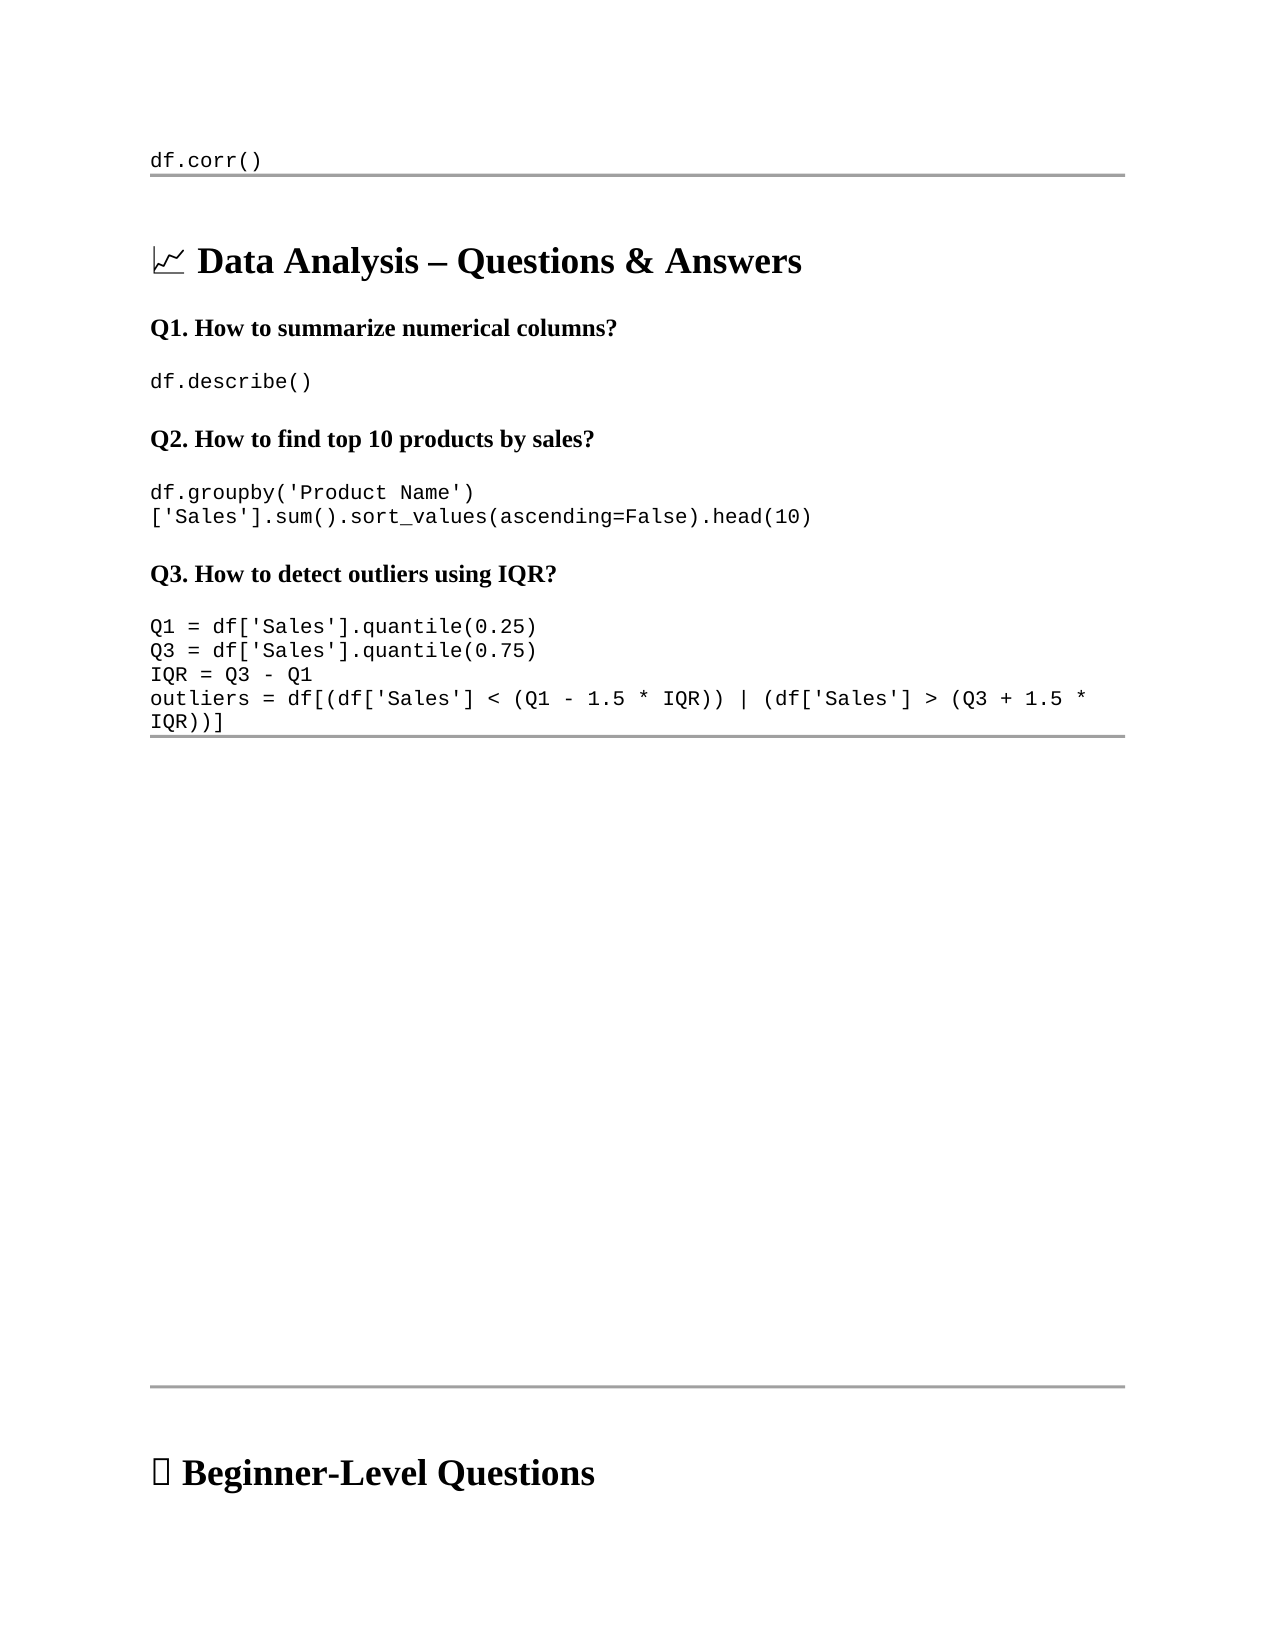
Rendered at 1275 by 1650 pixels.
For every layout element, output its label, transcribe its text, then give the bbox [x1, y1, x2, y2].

text 🔰 Beginner-Level Questions [150, 1445, 1125, 1496]
text IQR = Q3 - Q1 [150, 664, 1125, 687]
text df.corr() [150, 150, 1125, 173]
text outliers = df[(df['Sales'] < (Q1 - 1.5 * IQR)) | (df['Sales'] > (Q3 + 1.5 * IQR))] [150, 687, 1125, 734]
text Q1. How to summarize numerical columns? [150, 313, 1125, 342]
text Q3 = df['Sales'].quantile(0.75) [150, 640, 1125, 664]
text Q1 = df['Sales'].quantile(0.25) [150, 617, 1125, 640]
text 📈 Data Analysis – Questions & Answers [150, 233, 1125, 284]
text Q3. How to detect outliers using IQR? [150, 559, 1125, 587]
text Q2. How to find top 10 products by sales? [150, 424, 1125, 453]
text df.groupby('Product Name')['Sales'].sum().sort_values(ascending=False).head(10) [150, 482, 1125, 529]
text df.describe() [150, 371, 1125, 395]
